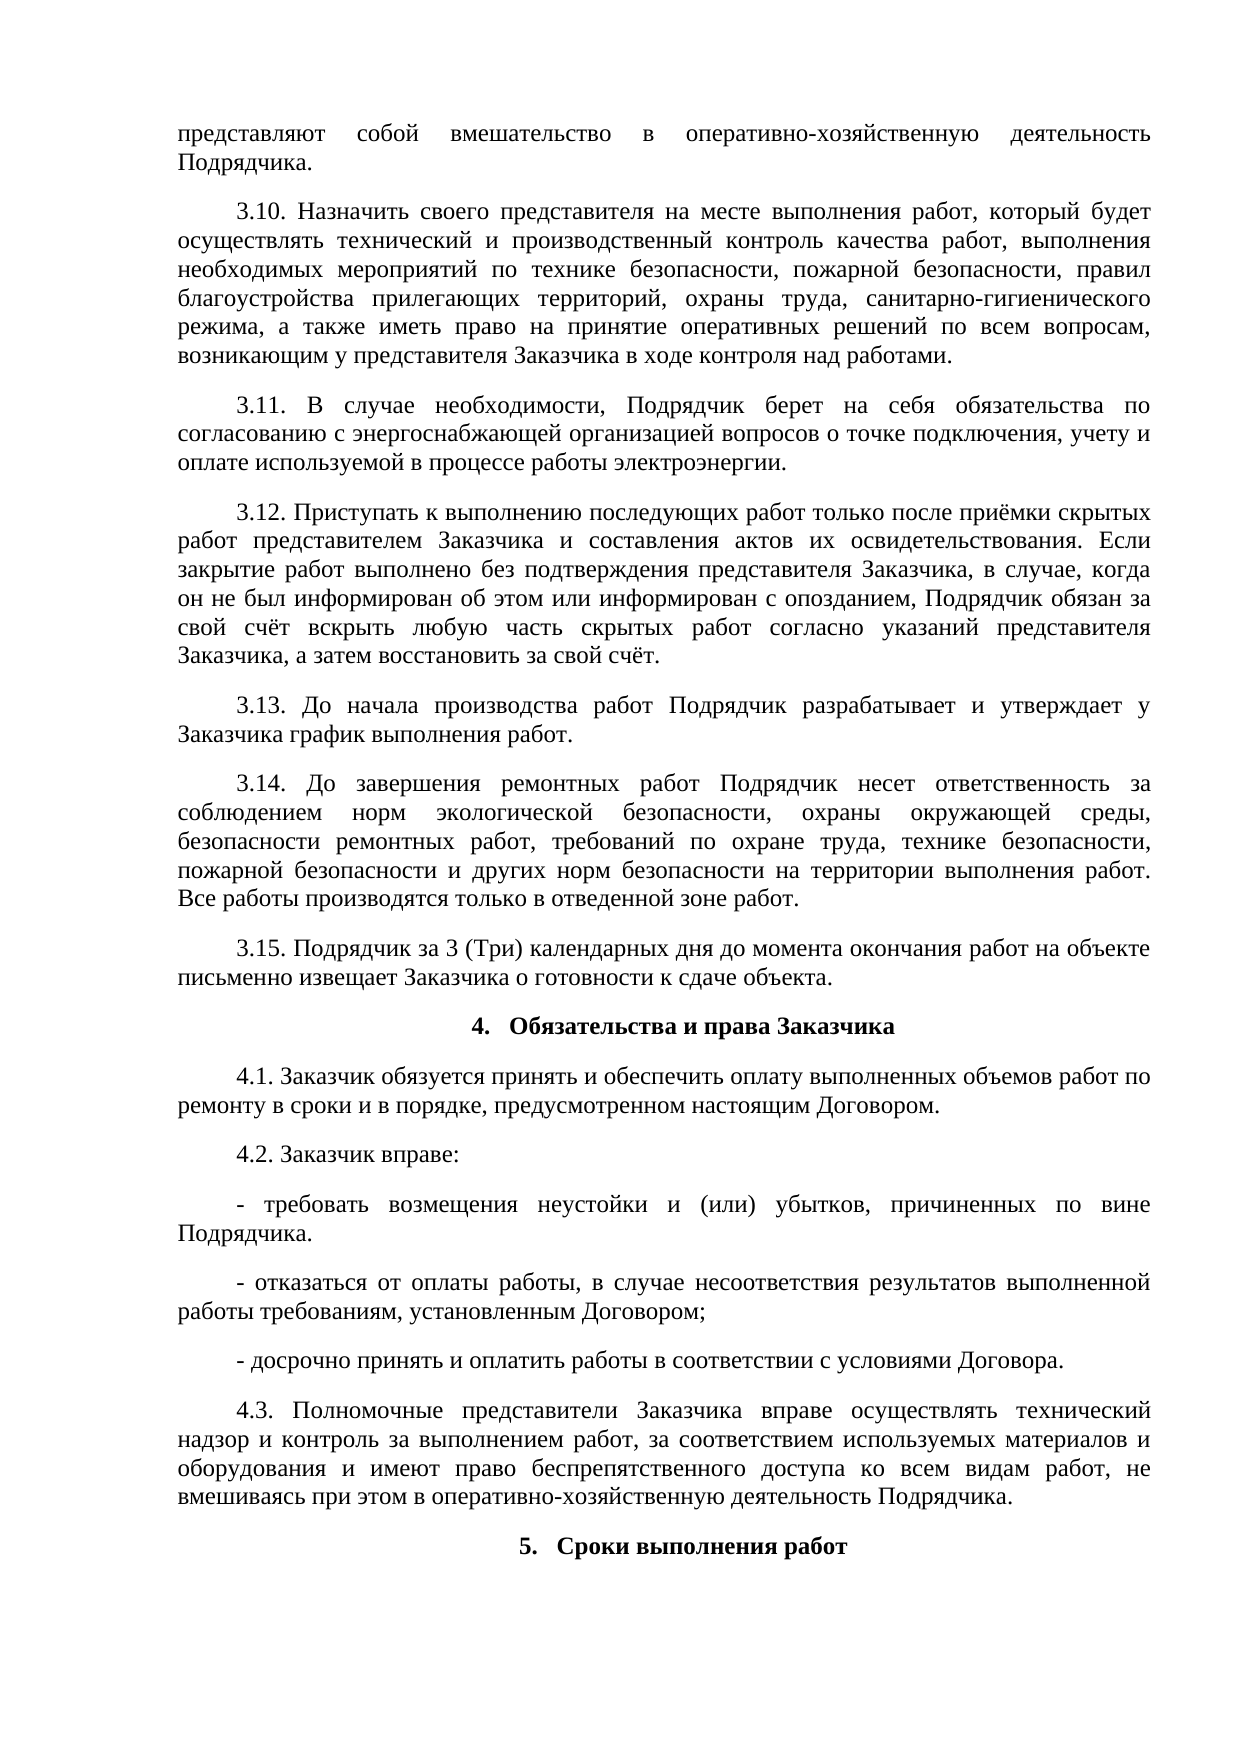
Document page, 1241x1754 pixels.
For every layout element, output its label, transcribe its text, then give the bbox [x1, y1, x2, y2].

list Обязательства и права Заказчика [215, 1011, 1152, 1040]
text 3.14. До завершения ремонтных работ Подрядчик несет ответственность за соблюдением норм экологической безопасности, охраны окружающей среды, безопасности ремонтных работ, требований по охране труда, технике безопасности, пожарной безопасности и других норм безопасности на территории выполнения работ. Все работы производятся только в отведенной зоне работ. [177, 768, 1152, 912]
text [177, 118, 1152, 176]
text 4.3. Полномочные представители Заказчика вправе осуществлять технический надзор и контроль за выполнением работ, за соответствием используемых материалов и оборудования и имеют право беспрепятственного доступа ко всем видам работ, не вмешиваясь при этом в оперативно-хозяйственную деятельность Подрядчика. [177, 1395, 1152, 1510]
text 3.11. В случае необходимости, Подрядчик берет на себя обязательства по согласованию с энергоснабжающей организацией вопросов о точке подключения, учету и оплате используемой в процессе работы электроэнергии. [177, 390, 1152, 476]
text - досрочно принять и оплатить работы в соответствии с условиями Договора. [177, 1346, 1152, 1374]
list Сроки выполнения работ [215, 1531, 1152, 1560]
text 4.1. Заказчик обязуется принять и обеспечить оплату выполненных объемов работ по ремонту в сроки и в порядке, предусмотренном настоящим Договором. [177, 1061, 1152, 1118]
text - требовать возмещения неустойки и (или) убытков, причиненных по вине Подрядчика. [177, 1189, 1152, 1246]
text 3.12. Приступать к выполнению последующих работ только после приёмки скрытых работ представителем Заказчика и составления актов их освидетельствования. Если закрытие работ выполнено без подтверждения представителя Заказчика, в случае, когда он не был информирован об этом или информирован с опозданием, Подрядчик обязан за свой счёт вскрыть любую часть скрытых работ согласно указаний представителя Заказчика, а затем восстановить за свой счёт. [177, 497, 1152, 669]
text 3.10. Назначить своего представителя на месте выполнения работ, который будет осуществлять технический и производственный контроль качества работ, выполнения необходимых мероприятий по технике безопасности, пожарной безопасности, правил благоустройства прилегающих территорий, охраны труда, санитарно-гигиенического режима, а также иметь право на принятие оперативных решений по всем вопросам, возникающим у представителя Заказчика в ходе контроля над работами. [177, 196, 1152, 369]
text 4.2. Заказчик вправе: [177, 1139, 1152, 1168]
text - отказаться от оплаты работы, в случае несоответствия результатов выполненной работы требованиям, установленным Договором; [177, 1267, 1152, 1325]
text 3.15. Подрядчик за 3 (Три) календарных дня до момента окончания работ на объекте письменно извещает Заказчика о готовности к сдаче объекта. [177, 933, 1152, 991]
text 3.13. До начала производства работ Подрядчик разрабатывает и утверждает у Заказчика график выполнения работ. [177, 690, 1152, 748]
